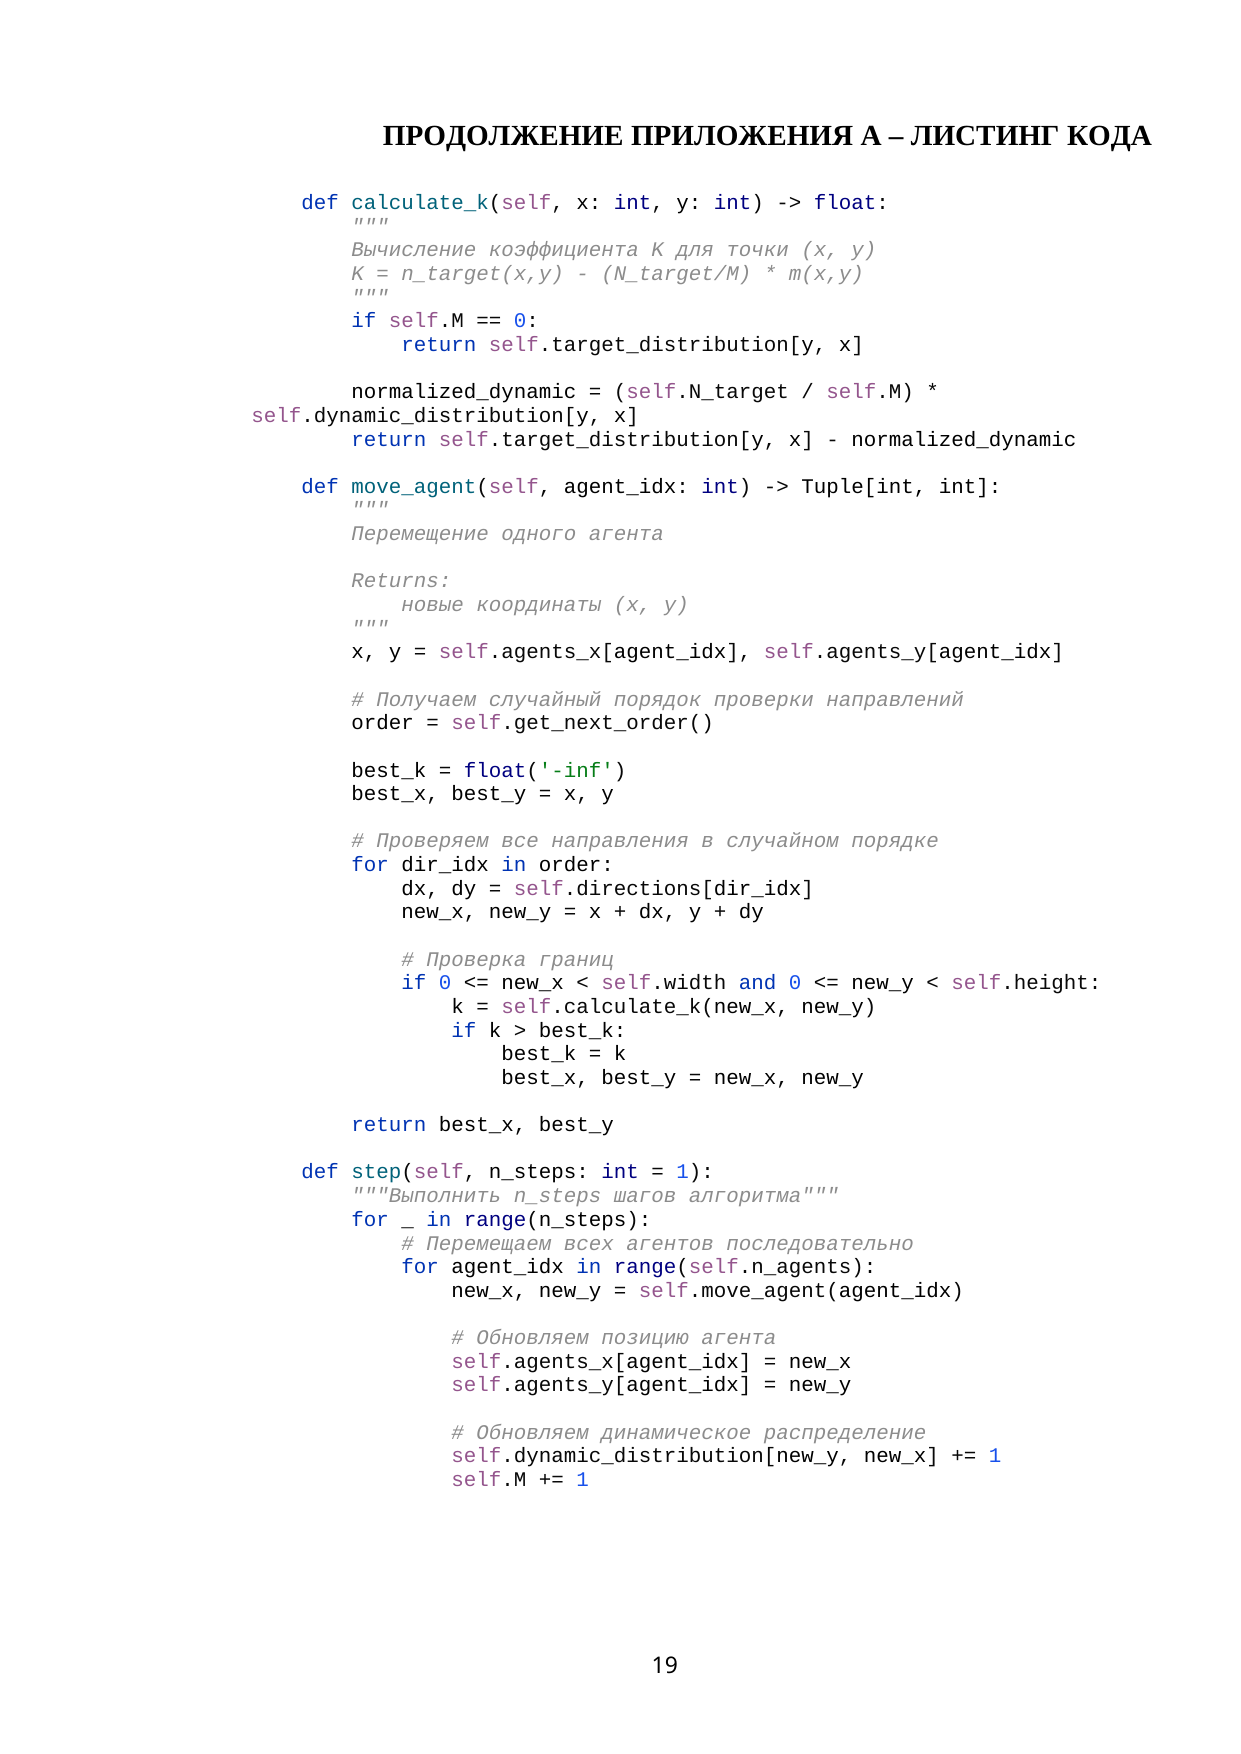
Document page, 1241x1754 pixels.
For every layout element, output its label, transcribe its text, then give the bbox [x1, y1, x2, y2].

text ПРОДОЛЖЕНИЕ ПРИЛОЖЕНИЯ А – ЛИСТИНГ КОДА [177, 118, 1152, 152]
text def calculate_k(self, x: int, y: int) -> float: """ Вычисление коэффициента K для точки (x, y) K = n_target(x,y) - (N_target/M) * m(x,y) """ if self.M == 0: return self.target_distribution[y, x] normalized_dynamic = (self.N_target / self.M) * self.dynamic_distribution[y, x] return self.target_distribution[y, x] - normalized_dynamic def move_agent(self, agent_idx: int) -> Tuple[int, int]: """ Перемещение одного агента Returns: новые координаты (x, y) """ x, y = self.agents_x[agent_idx], self.agents_y[agent_idx] # Получаем случайный порядок проверки направлений order = self.get_next_order() best_k = float('-inf') best_x, best_y = x, y # Проверяем все направления в случайном порядке for dir_idx in order: dx, dy = self.directions[dir_idx] new_x, new_y = x + dx, y + dy # Проверка границ if 0 <= new_x < self.width and 0 <= new_y < self.height: k = self.calculate_k(new_x, new_y) if k > best_k: best_k = k best_x, best_y = new_x, new_y return best_x, best_y def step(self, n_steps: int = 1): """Выполнить n_steps шагов алгоритма""" for _ in range(n_steps): # Перемещаем всех агентов последовательно for agent_idx in range(self.n_agents): new_x, new_y = self.move_agent(agent_idx) # Обновляем позицию агента self.agents_x[agent_idx] = new_x self.agents_y[agent_idx] = new_y # Обновляем динамическое распределение self.dynamic_distribution[new_y, new_x] += 1 self.M += 1 [251, 168, 1152, 1524]
